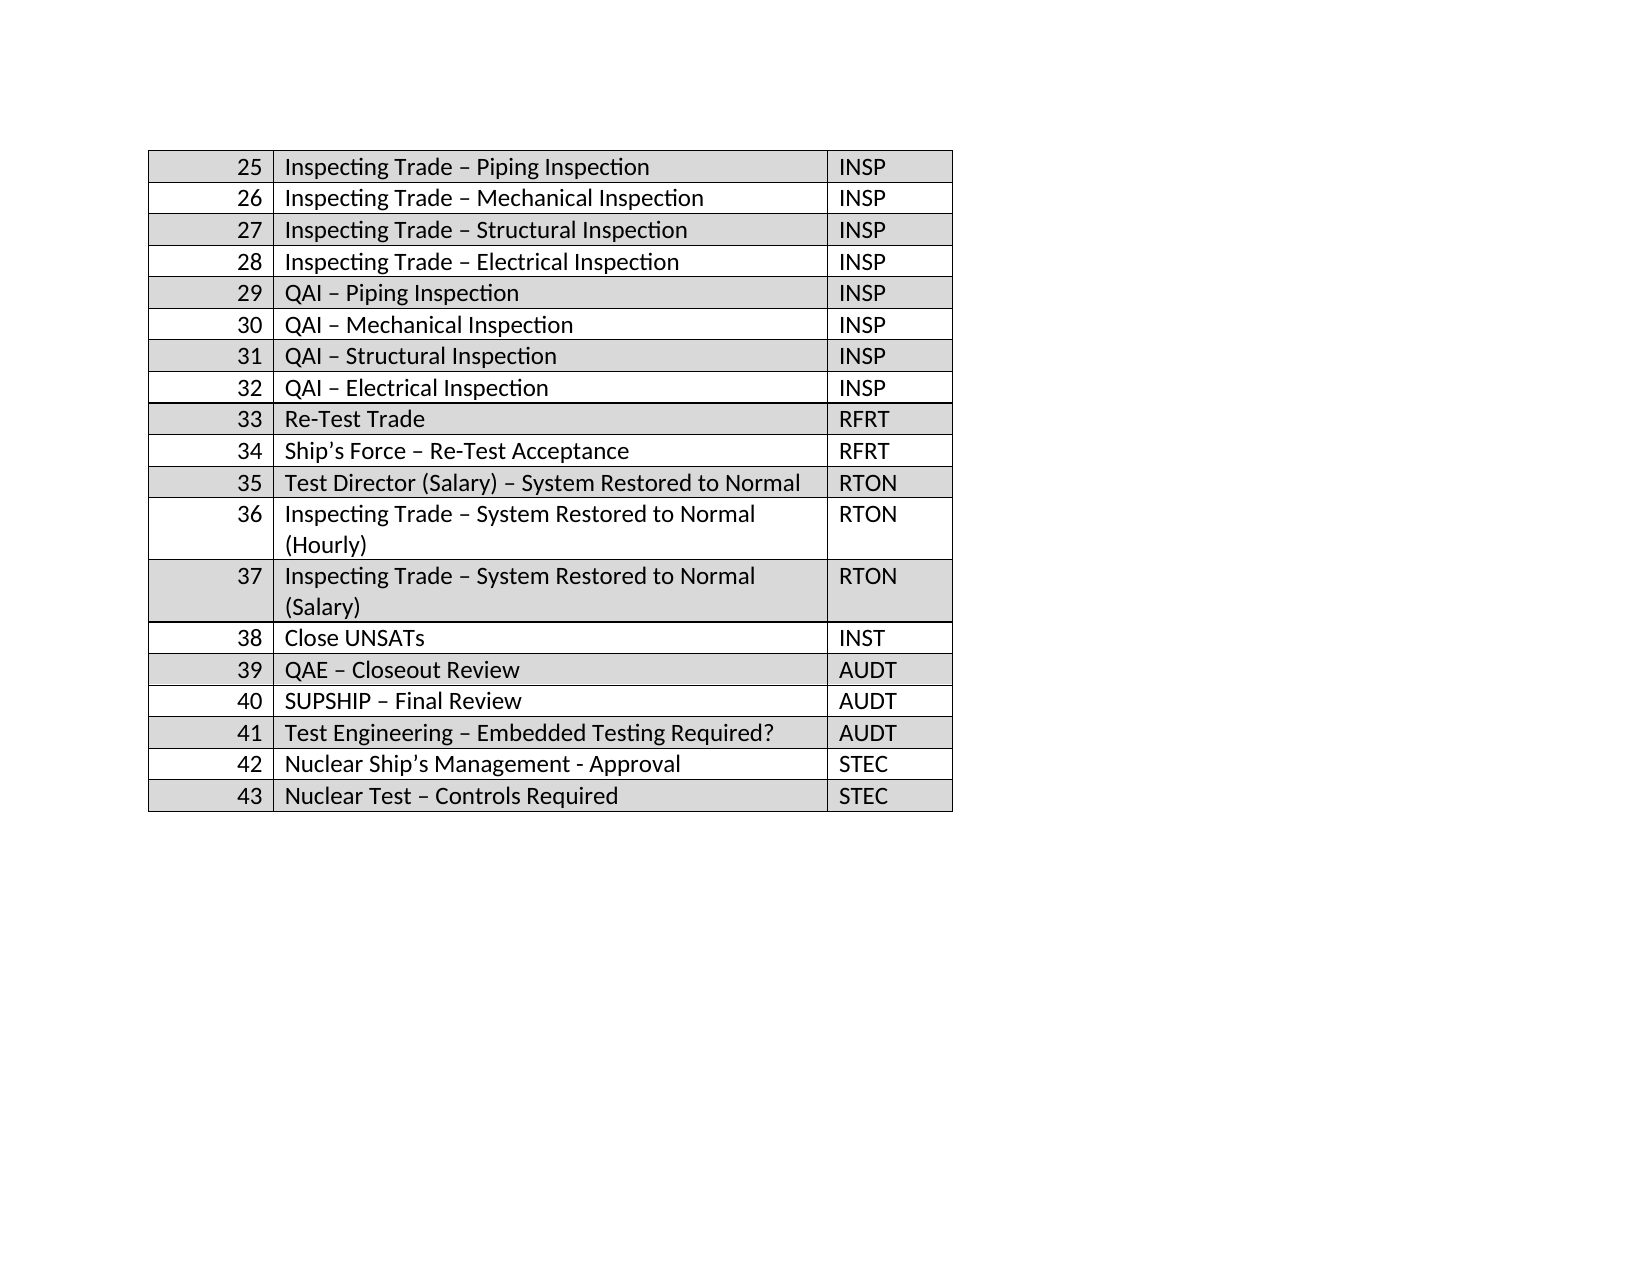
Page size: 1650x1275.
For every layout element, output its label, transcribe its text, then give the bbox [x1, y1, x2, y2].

table_cell 40 [149, 686, 273, 716]
table_cell STEC [828, 749, 952, 779]
table_cell INSP [828, 309, 952, 339]
table_cell 35 [149, 467, 273, 497]
table_cell QAI – Piping Inspection [274, 277, 827, 308]
table_cell RTON [828, 467, 952, 497]
table_cell Inspecting Trade – System Restored to Normal (Salary) [274, 560, 827, 621]
table_cell Ship’s Force – Re-Test Acceptance [274, 435, 827, 466]
table_cell STEC [828, 780, 952, 811]
table_cell 33 [149, 404, 273, 434]
table_cell Inspecting Trade – Mechanical Inspection [274, 183, 827, 213]
table_cell 29 [149, 277, 273, 308]
table_cell Close UNSATs [274, 623, 827, 653]
table_cell Nuclear Ship’s Management - Approval [274, 749, 827, 779]
table_cell RTON [828, 498, 952, 559]
table_cell Inspecting Trade – Electrical Inspection [274, 246, 827, 276]
table_cell QAI – Mechanical Inspection [274, 309, 827, 339]
table_cell Test Engineering – Embedded Testing Required? [274, 717, 827, 748]
table_cell Inspecting Trade – System Restored to Normal (Hourly) [274, 498, 827, 559]
table_cell 28 [149, 246, 273, 276]
table_cell 31 [149, 340, 273, 371]
table_cell Inspecting Trade – Piping Inspection [274, 151, 827, 182]
table_cell INSP [828, 183, 952, 213]
table_cell Inspecting Trade – Structural Inspection [274, 214, 827, 245]
table_cell QAI – Structural Inspection [274, 340, 827, 371]
table_cell 37 [149, 560, 273, 621]
table_cell 30 [149, 309, 273, 339]
table_cell AUDT [828, 686, 952, 716]
table_cell 27 [149, 214, 273, 245]
table_cell 26 [149, 183, 273, 213]
table_cell RFRT [828, 435, 952, 466]
table_cell INSP [828, 151, 952, 182]
table_cell SUPSHIP – Final Review [274, 686, 827, 716]
table_cell 34 [149, 435, 273, 466]
table_cell AUDT [828, 717, 952, 748]
table_cell INSP [828, 372, 952, 402]
table_cell INST [828, 623, 952, 653]
table_cell INSP [828, 340, 952, 371]
table_cell 43 [149, 780, 273, 811]
table_cell 42 [149, 749, 273, 779]
table_cell AUDT [828, 654, 952, 684]
table_cell RFRT [828, 404, 952, 434]
table_cell INSP [828, 214, 952, 245]
table_cell Re-Test Trade [274, 404, 827, 434]
table_cell 36 [149, 498, 273, 559]
table_cell Nuclear Test – Controls Required [274, 780, 827, 811]
table_cell 41 [149, 717, 273, 748]
table_cell QAI – Electrical Inspection [274, 372, 827, 402]
table_cell INSP [828, 277, 952, 308]
table_cell INSP [828, 246, 952, 276]
table_cell Test Director (Salary) – System Restored to Normal [274, 467, 827, 497]
table_cell 25 [149, 151, 273, 182]
table_cell 38 [149, 623, 273, 653]
table_cell RTON [828, 560, 952, 621]
table_cell QAE – Closeout Review [274, 654, 827, 684]
table_cell 32 [149, 372, 273, 402]
table_cell 39 [149, 654, 273, 684]
